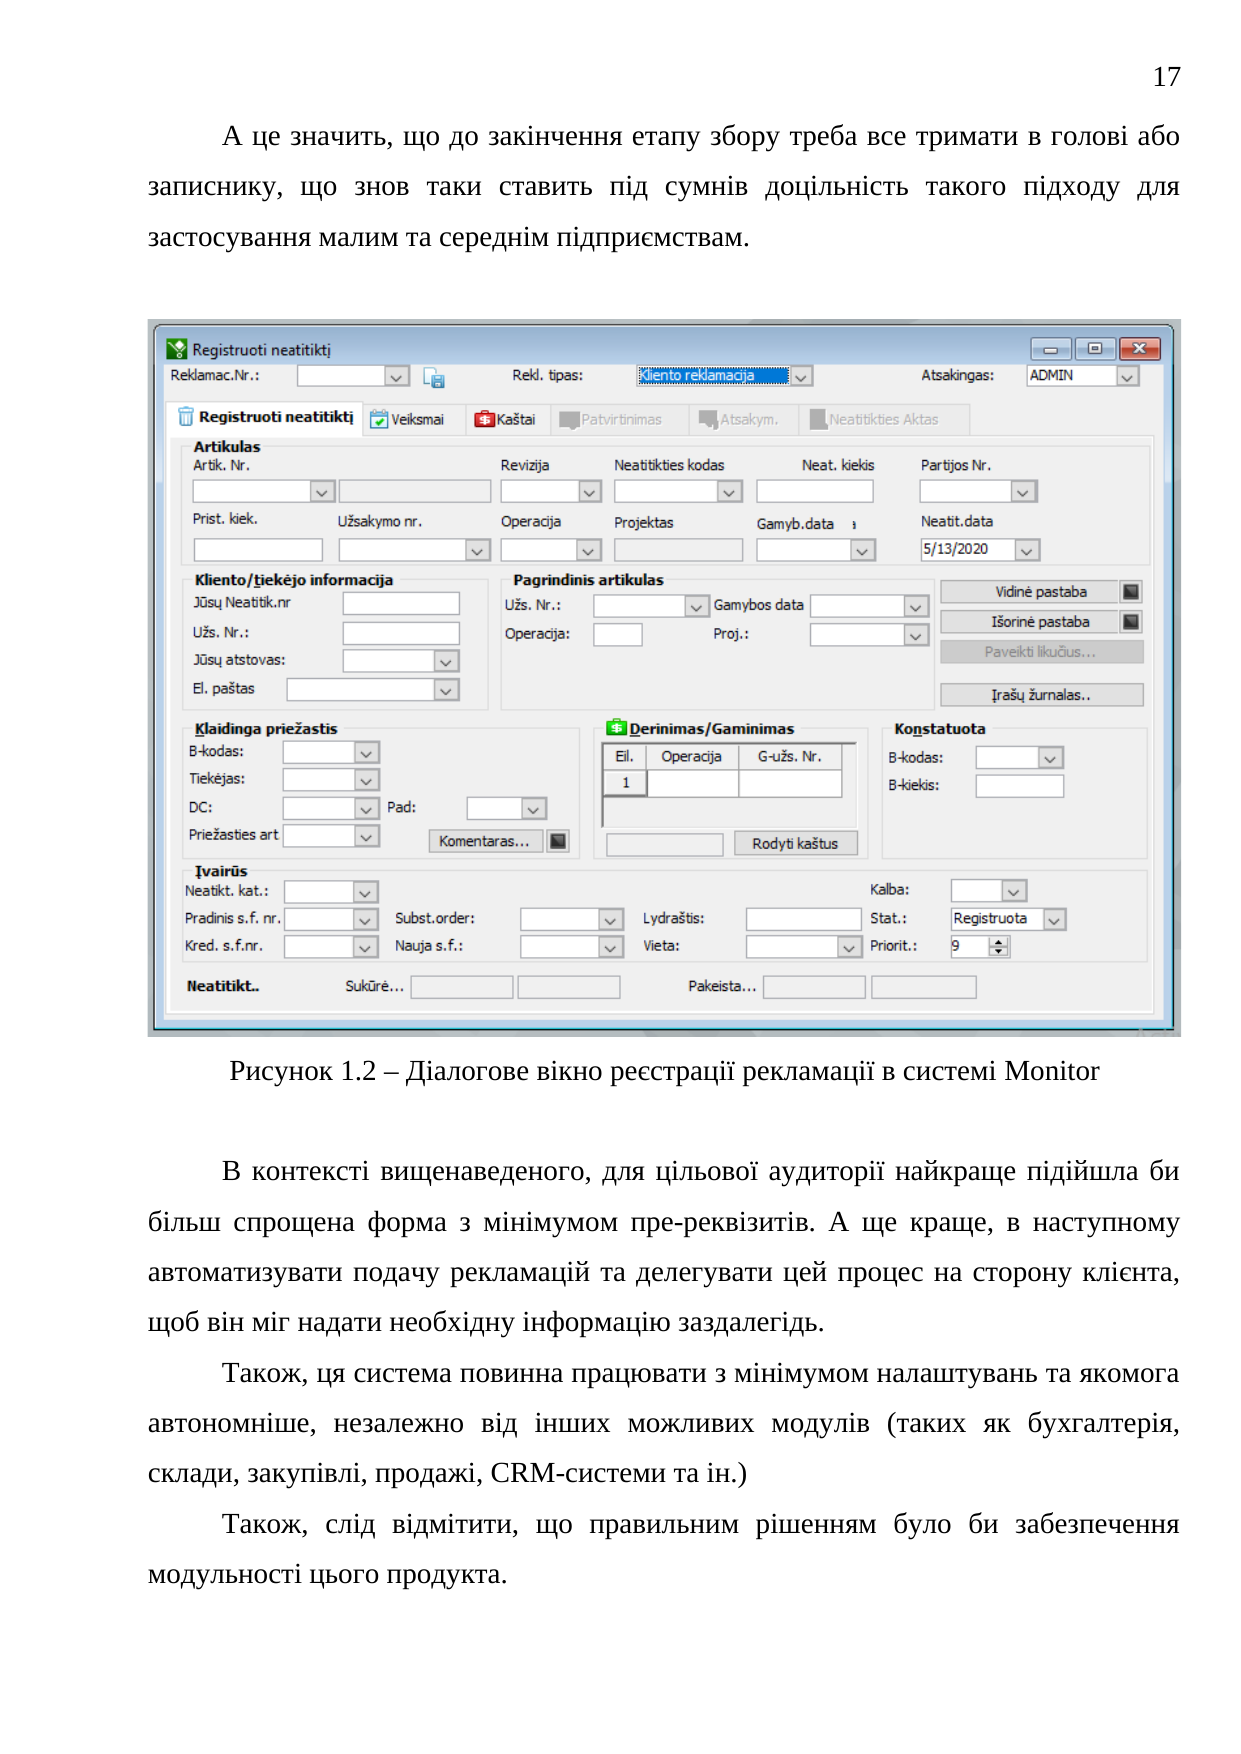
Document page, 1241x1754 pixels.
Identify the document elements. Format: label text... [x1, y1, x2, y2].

text Також, ця система повинна працювати з мінімумом налаштувань та якомога автономніше, незалежно від інших можливих модулів (таких як бухгалтерія, склади, закупівлі, продажі, CRM-системи та ін.) [148, 1355, 1181, 1489]
text А це значить, що до закінчення етапу збору треба все тримати в голові або записнику, що знов таки ставить під сумнів доцільність такого підходу для застосування малим та середнім підприємствам. [148, 118, 1181, 252]
text В контексті вищенаведеного, для цільової аудиторії найкраще підійшла би більш спрощена форма з мінімумом пре-реквізитів. А ще краще, в наступному автоматизувати подачу рекламацій та делегувати цей процес на сторону клієнта, щоб він міг надати необхідну інформацію заздалегідь. [148, 1153, 1181, 1338]
text Рисунок 1.2 – Діалогове вікно реєстрації рекламації в системі Monitor [148, 1053, 1181, 1086]
text Також, слід відмітити, що правильним рішенням було би забезпечення модульності цього продукта. [148, 1506, 1181, 1589]
picture [147, 319, 1182, 1037]
